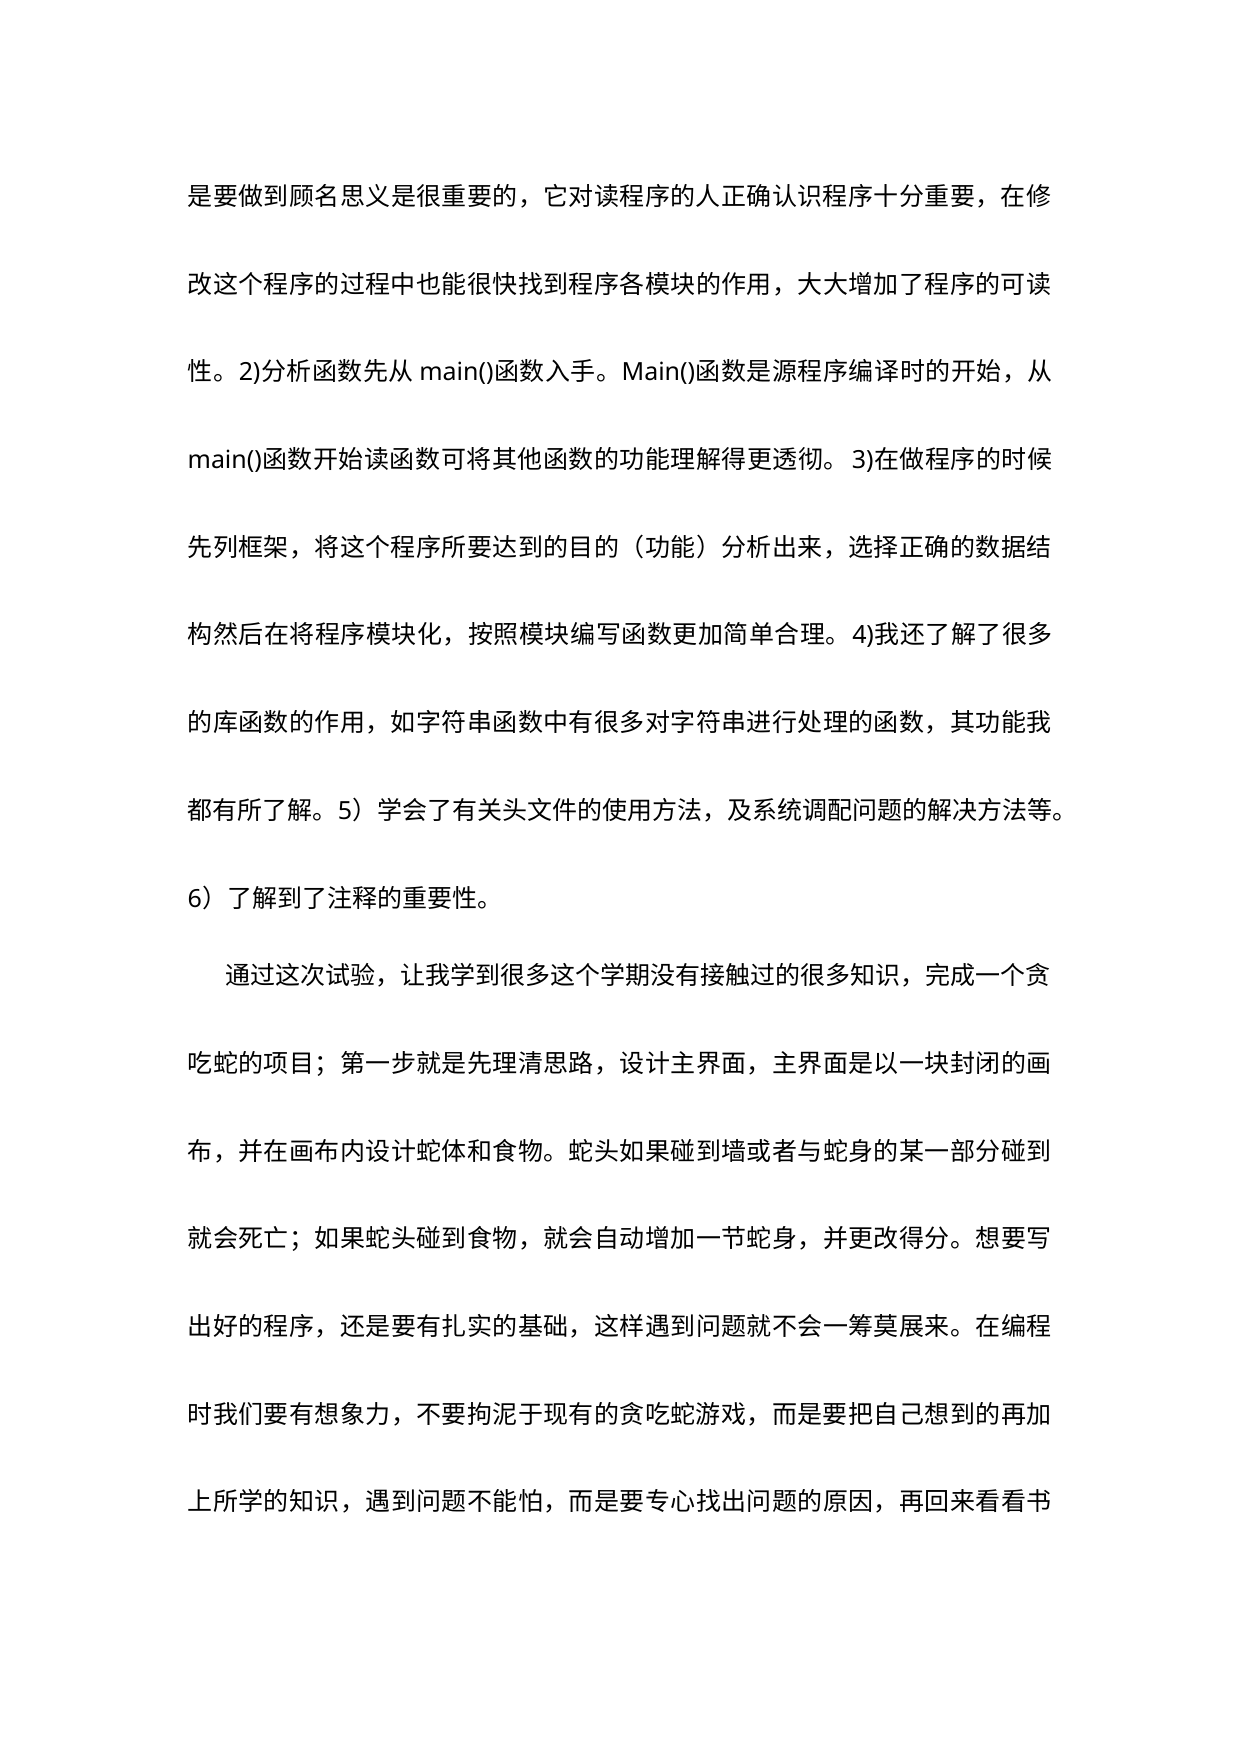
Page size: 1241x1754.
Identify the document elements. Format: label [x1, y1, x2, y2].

text [187, 941, 1053, 1532]
text [187, 162, 1053, 929]
